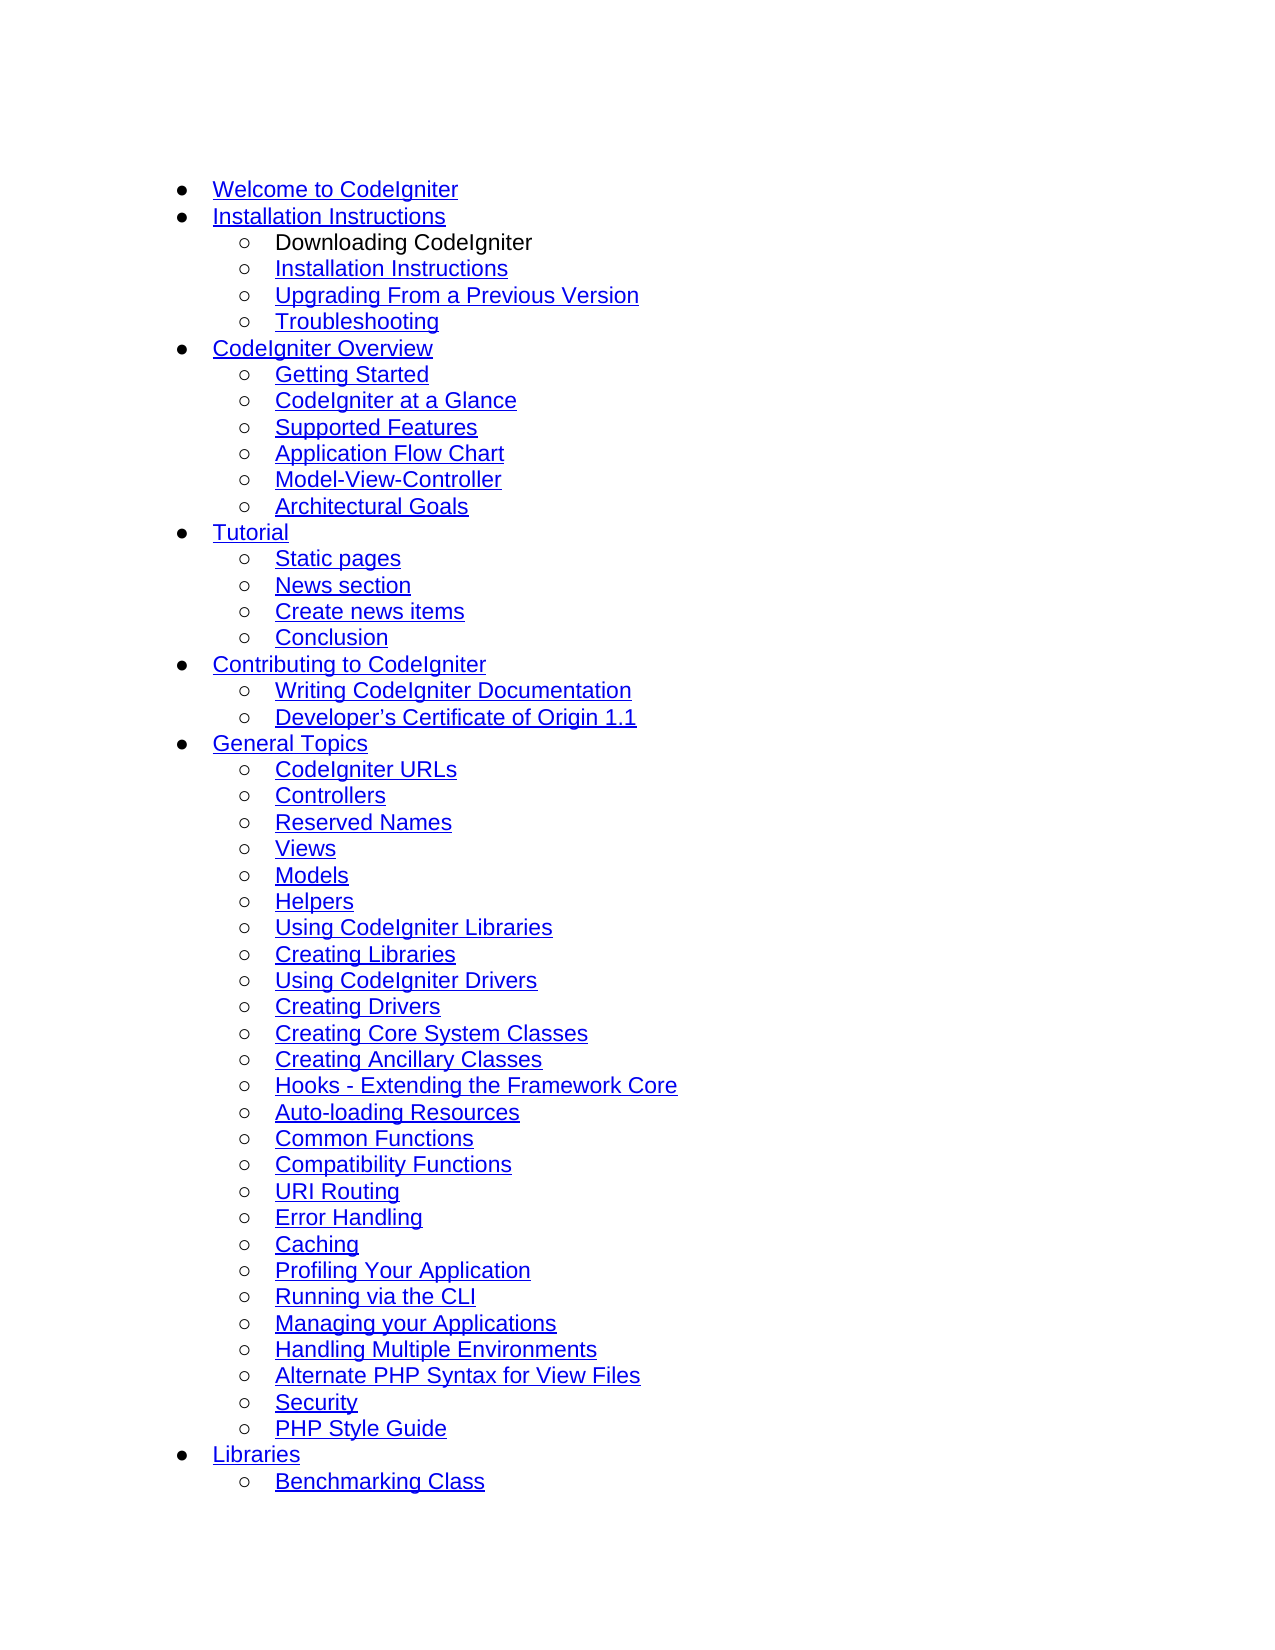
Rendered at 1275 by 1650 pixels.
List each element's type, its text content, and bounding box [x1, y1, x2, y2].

list Conclusion [237, 624, 1125, 651]
list Installation Instructions [237, 255, 1125, 282]
list News section [237, 572, 1125, 598]
list Libraries [175, 1441, 1125, 1468]
list Helpers [237, 888, 1125, 914]
list Using CodeIgniter Libraries [237, 914, 1125, 941]
list Getting Started [237, 361, 1125, 387]
list General Topics [175, 730, 1125, 756]
list CodeIgniter at a Glance [237, 387, 1125, 413]
list Controllers [237, 782, 1125, 809]
list Compatibility Functions [237, 1151, 1125, 1178]
list Welcome to CodeIgniter [175, 176, 1125, 203]
list Reserved Names [237, 809, 1125, 835]
list Creating Ancillary Classes [237, 1046, 1125, 1072]
list Downloading CodeIgniter [237, 229, 1125, 255]
list URI Routing [237, 1178, 1125, 1204]
list Using CodeIgniter Drivers [237, 967, 1125, 993]
list Models [237, 862, 1125, 888]
list Application Flow Chart [237, 440, 1125, 466]
list Hooks - Extending the Framework Core [237, 1072, 1125, 1099]
list CodeIgniter URLs [237, 756, 1125, 782]
list Model-View-Controller [237, 466, 1125, 493]
list Alternate PHP Syntax for View Files [237, 1362, 1125, 1389]
list Common Functions [237, 1125, 1125, 1151]
list Running via the CLI [237, 1283, 1125, 1309]
list Benchmarking Class [237, 1468, 1125, 1494]
list Troubleshooting [237, 308, 1125, 334]
list Profiling Your Application [237, 1257, 1125, 1283]
list Creating Drivers [237, 993, 1125, 1020]
list Writing CodeIgniter Documentation [237, 677, 1125, 703]
list Creating Core System Classes [237, 1020, 1125, 1046]
list Developer’s Certificate of Origin 1.1 [237, 703, 1125, 730]
list Creating Libraries [237, 941, 1125, 967]
list Installation Instructions [175, 203, 1125, 229]
list Static pages [237, 545, 1125, 572]
list Supported Features [237, 413, 1125, 440]
list Architectural Goals [237, 493, 1125, 519]
list Tutorial [175, 519, 1125, 545]
list Handling Multiple Environments [237, 1336, 1125, 1362]
list Create news items [237, 598, 1125, 624]
list Contributing to CodeIgniter [175, 651, 1125, 677]
list Security [237, 1389, 1125, 1415]
list PHP Style Guide [237, 1415, 1125, 1441]
list Auto-loading Resources [237, 1099, 1125, 1125]
list Views [237, 835, 1125, 862]
list CodeIgniter Overview [175, 334, 1125, 361]
list Caching [237, 1231, 1125, 1257]
list Upgrading From a Previous Version [237, 282, 1125, 308]
list Error Handling [237, 1204, 1125, 1231]
list Managing your Applications [237, 1309, 1125, 1336]
